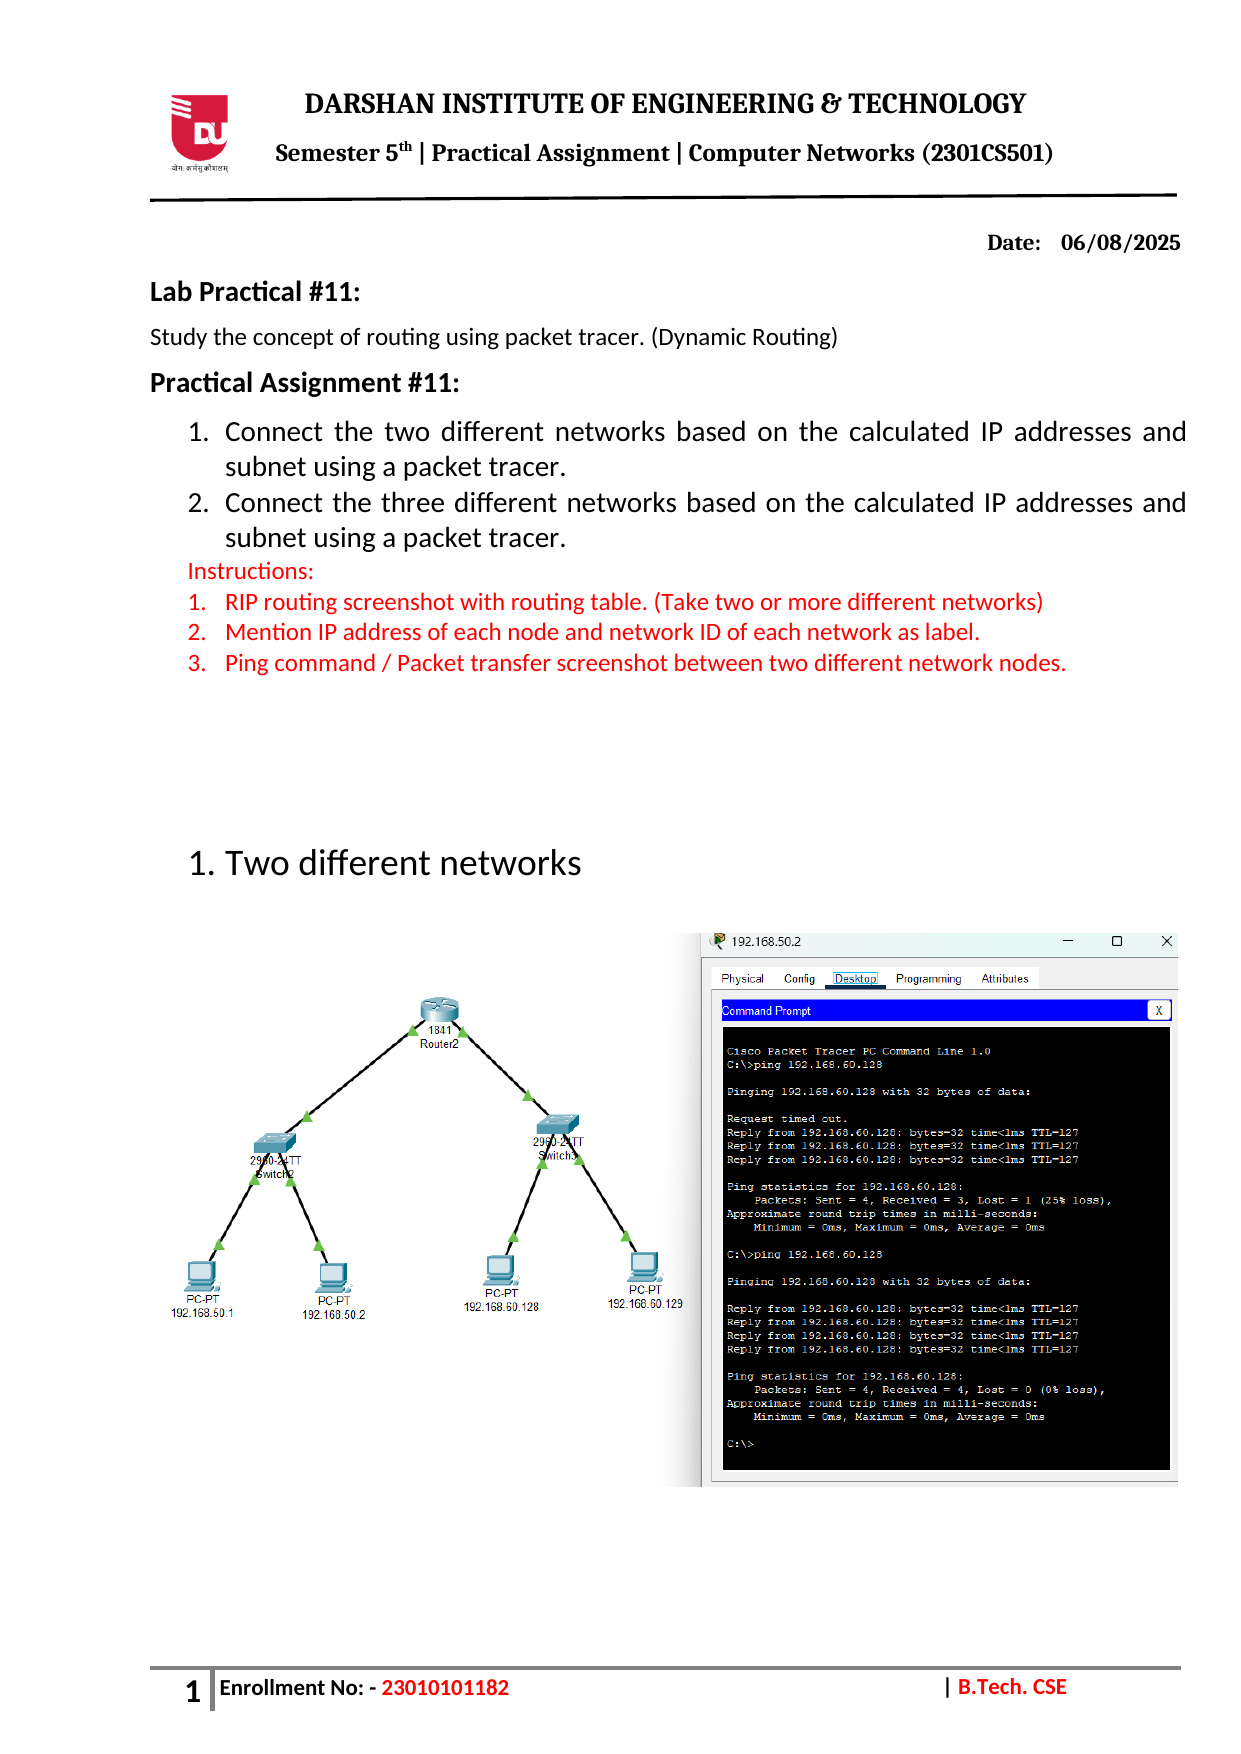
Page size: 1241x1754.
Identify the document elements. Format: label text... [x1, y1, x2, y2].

list Two different networks [187, 839, 1181, 885]
list Connect the two different networks based on the calculated IP addresses and subnet using a packet tracer. [187, 413, 1189, 484]
text Lab Practical #11: [150, 273, 1189, 309]
list Ping command / Packet transfer screenshot between two different network nodes. [187, 647, 1189, 677]
list Instructions: [187, 555, 1189, 586]
list RIP routing screenshot with routing table. (Take two or more different networks) [187, 586, 1189, 616]
text Practical Assignment #11: [150, 364, 1189, 400]
list Mention IP address of each node and network ID of each network as label. [187, 616, 1189, 647]
text Study the concept of routing using packet tracer. (Dynamic Routing) [150, 322, 1189, 352]
list Connect the three different networks based on the calculated IP addresses and subnet using a packet tracer. [187, 484, 1189, 555]
picture [149, 933, 1177, 1486]
picture [150, 70, 242, 197]
